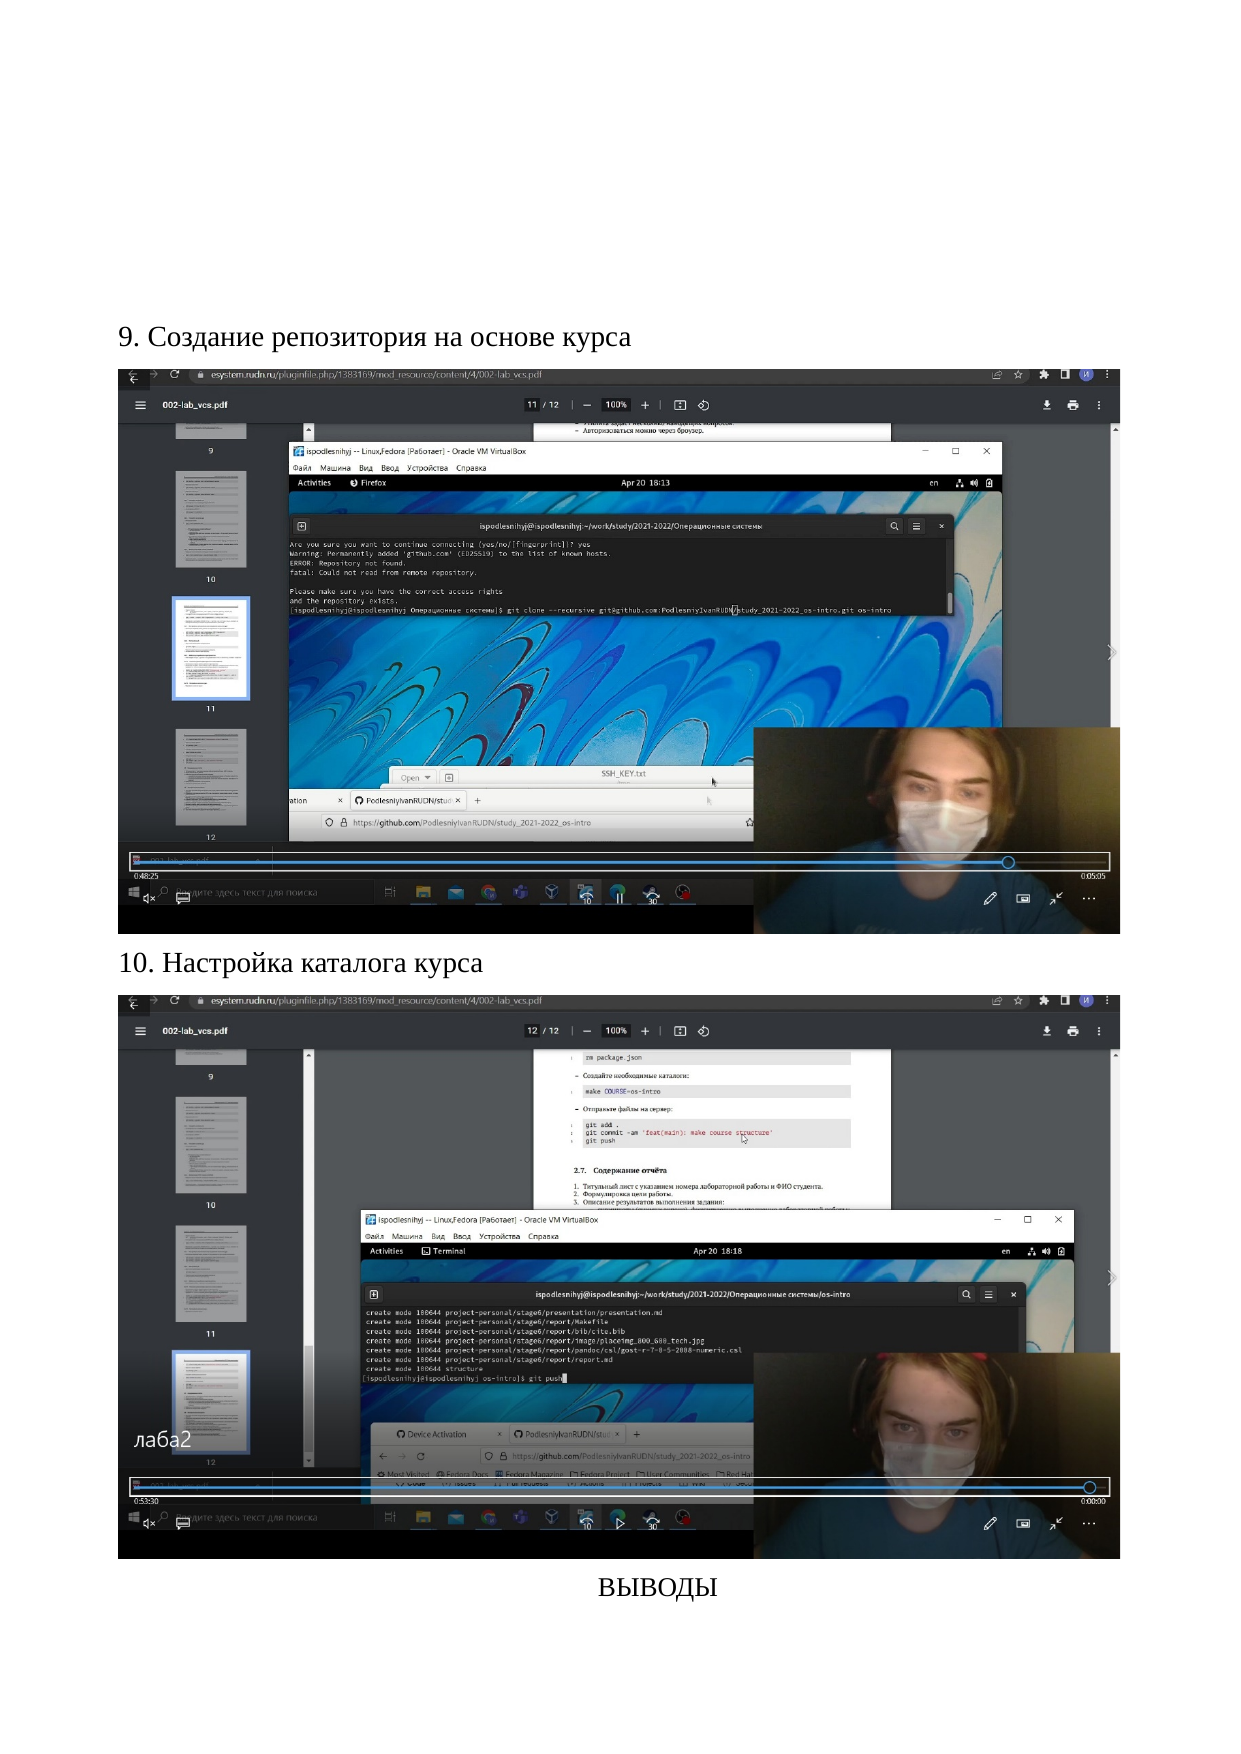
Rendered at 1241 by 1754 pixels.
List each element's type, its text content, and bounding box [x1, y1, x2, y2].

text 10. Настройка каталога курса [118, 945, 1122, 979]
text 9. Создание репозитория на основе курса [118, 319, 1122, 353]
picture [118, 995, 1121, 1559]
text ВЫВОДЫ [193, 1571, 1122, 1602]
picture [118, 369, 1121, 934]
